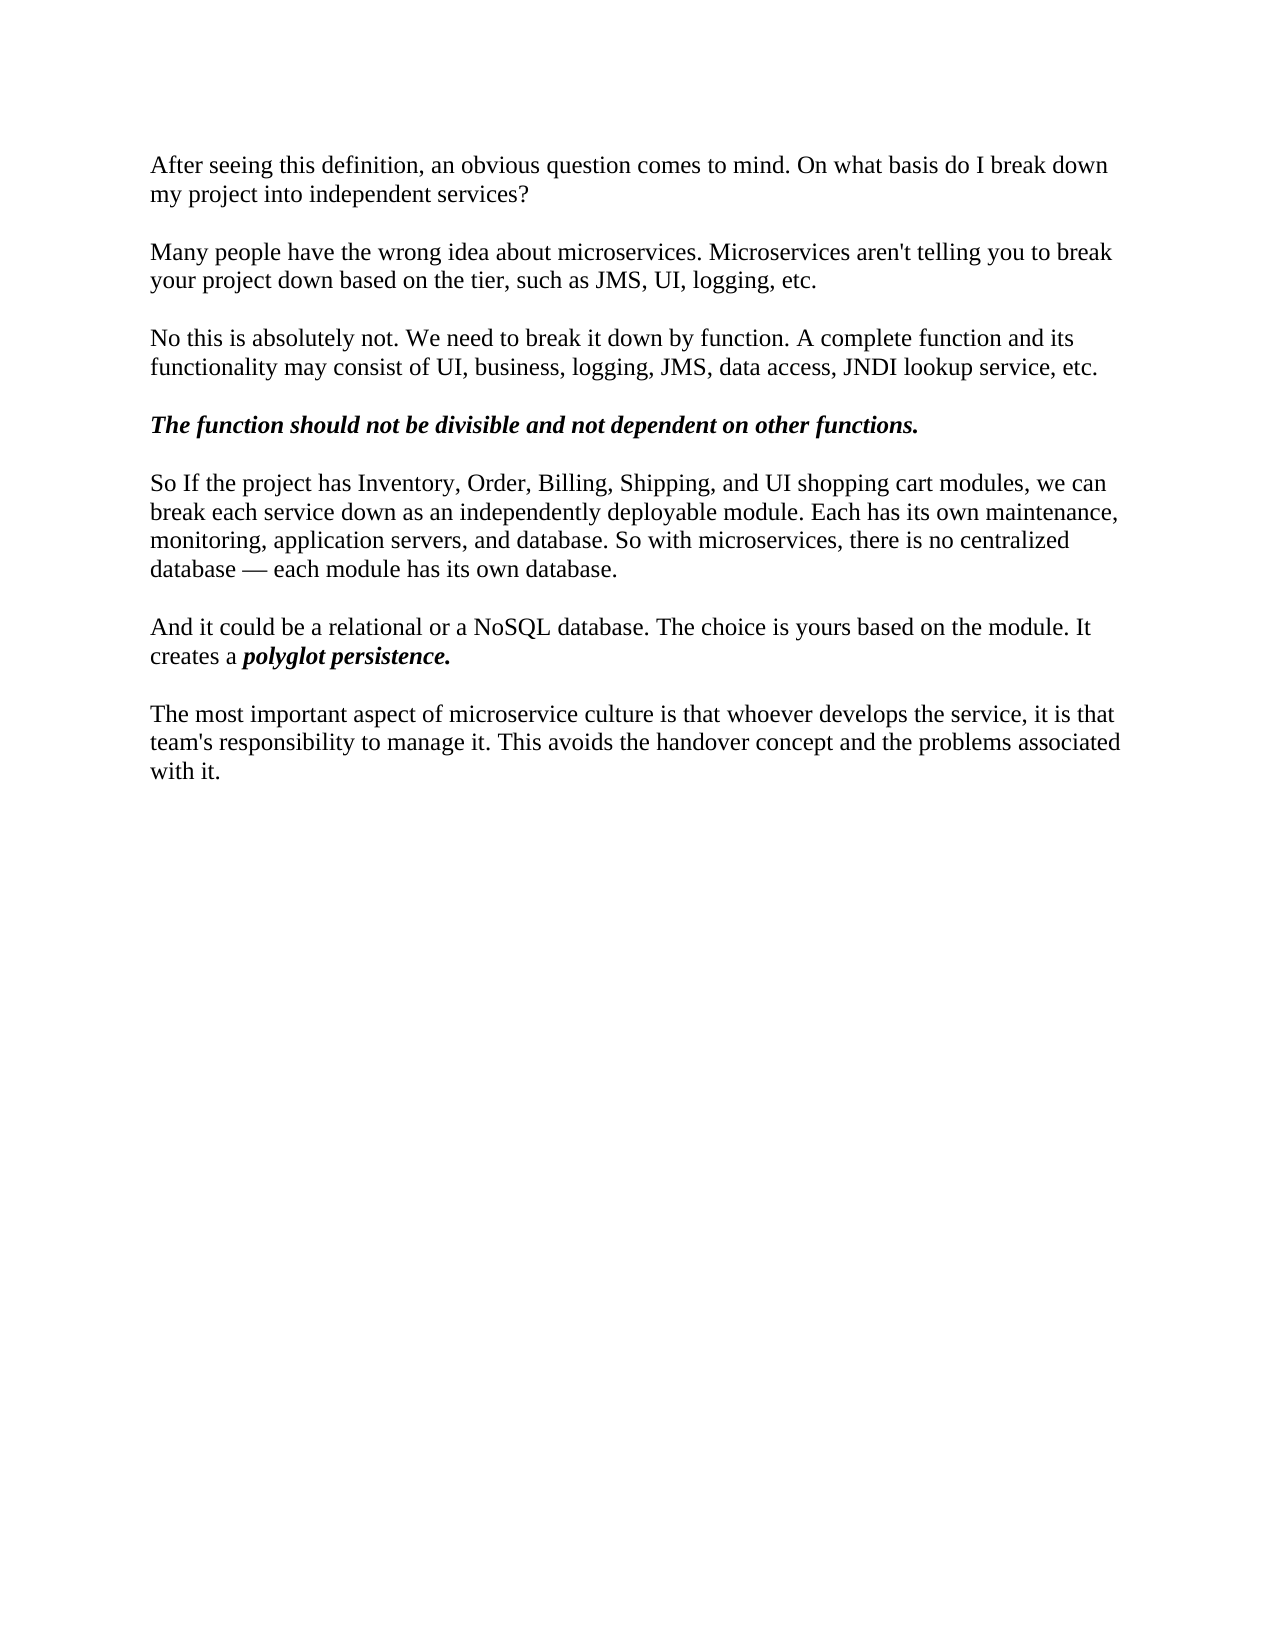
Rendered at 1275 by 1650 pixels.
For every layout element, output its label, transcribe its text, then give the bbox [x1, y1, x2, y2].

text So If the project has Inventory, Order, Billing, Shipping, and UI shopping cart modules, we can break each service down as an independently deployable module. Each has its own maintenance, monitoring, application servers, and database. So with microservices, there is no centralized database — each module has its own database. [150, 468, 1125, 583]
text The function should not be divisible and not dependent on other functions. [150, 410, 1125, 439]
text Many people have the wrong idea about microservices. Microservices aren't telling you to break your project down based on the tier, such as JMS, UI, logging, etc. [150, 237, 1125, 294]
text After seeing this definition, an obvious question comes to mind. On what basis do I break down my project into independent services? [150, 150, 1125, 207]
text And it could be a relational or a NoSQL database. The choice is yours based on the module. It creates a polyglot persistence. [150, 612, 1125, 669]
text No this is absolutely not. We need to break it down by function. A complete function and its functionality may consist of UI, business, logging, JMS, data access, JNDI lookup service, etc. [150, 323, 1125, 381]
text The most important aspect of microservice culture is that whoever develops the service, it is that team's responsibility to manage it. This avoids the handover concept and the problems associated with it. [150, 699, 1125, 785]
